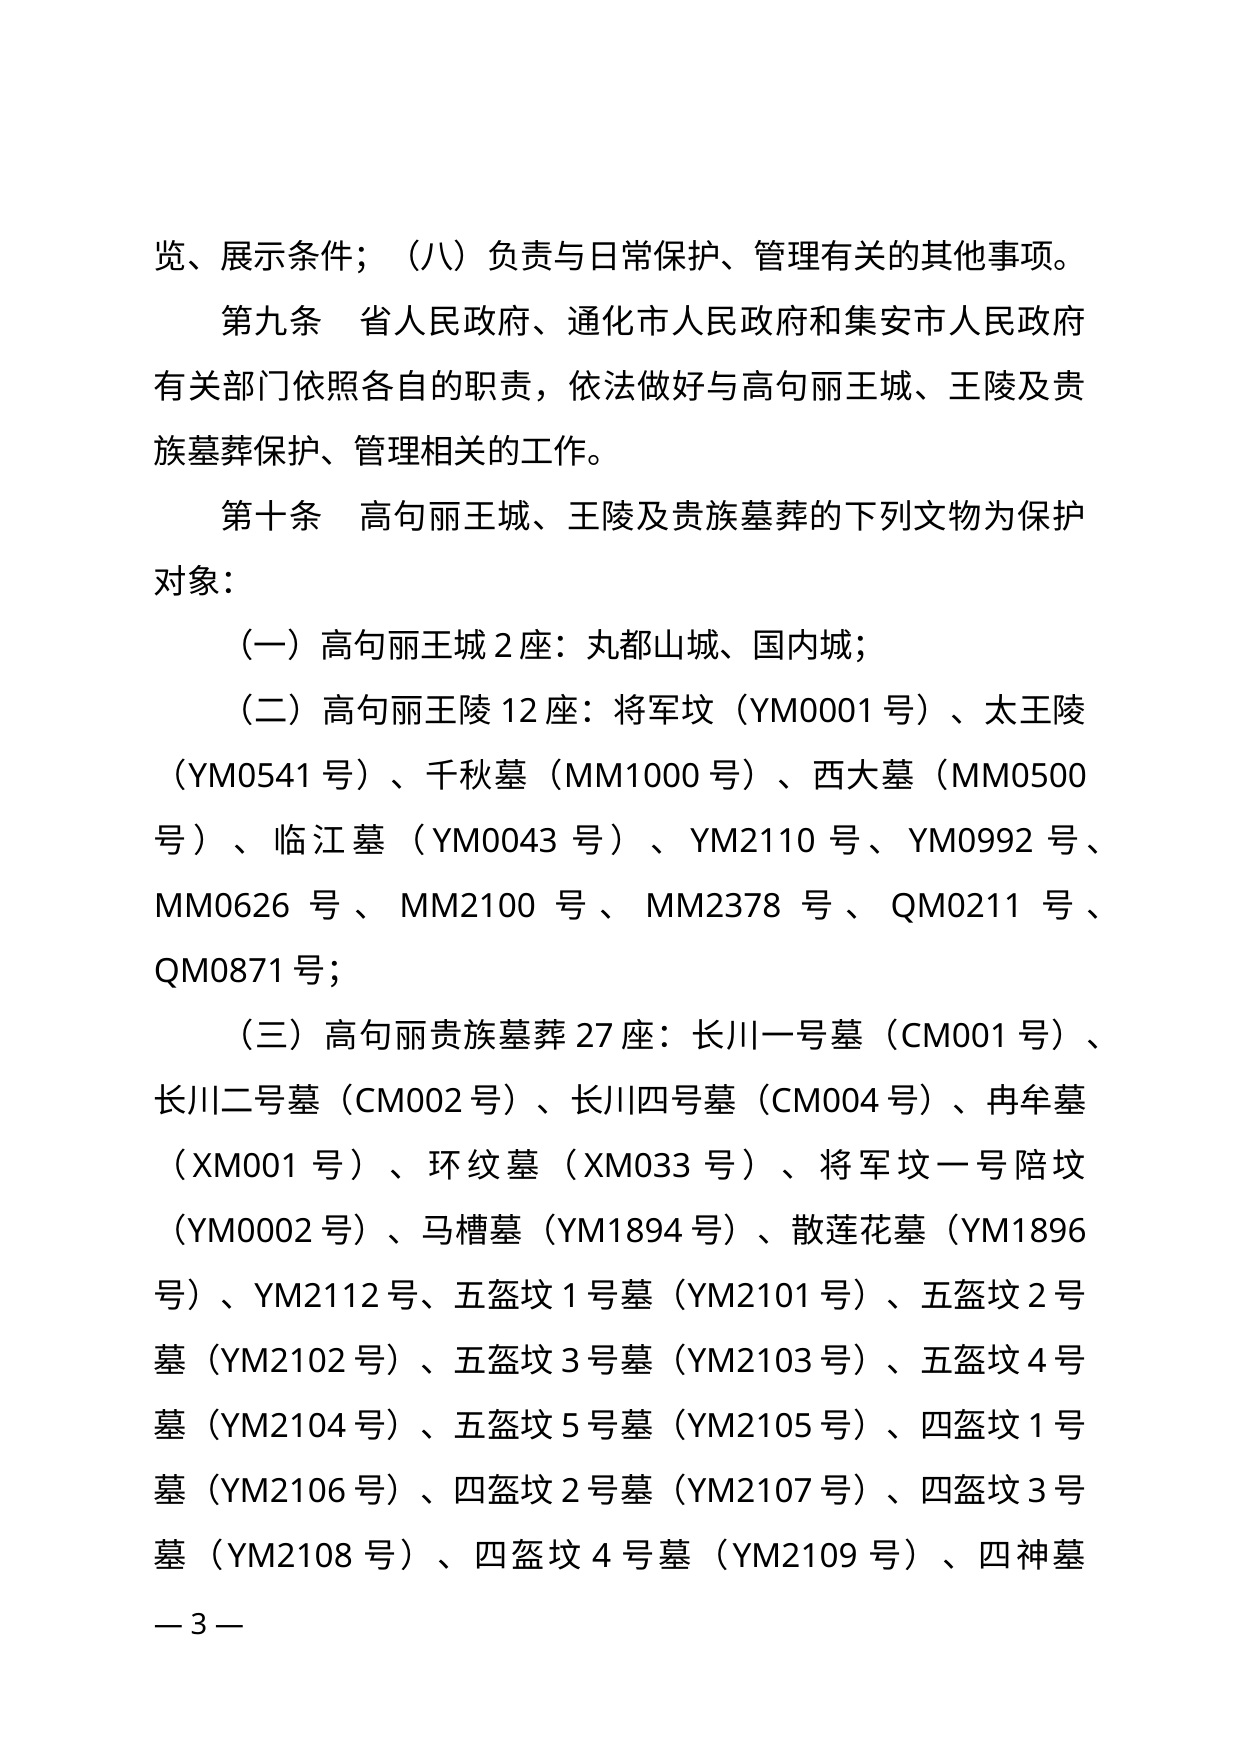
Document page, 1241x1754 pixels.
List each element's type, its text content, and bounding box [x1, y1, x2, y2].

text （二）高句丽王陵12座：将军坟（YM0001号）、太王陵（YM0541号）、千秋墓（MM1000号）、西大墓（MM0500号）、临江墓（YM0043号）、YM2110号、YM0992号、MM0626号、MM2100号、MM2378号、QM0211号、QM0871号； [153, 676, 1087, 1001]
text （一）高句丽王城2座：丸都山城、国内城； [153, 611, 1087, 676]
text 第十条 高句丽王城、王陵及贵族墓葬的下列文物为保护对象： [153, 481, 1087, 611]
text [153, 1001, 1087, 1586]
text 第九条 省人民政府、通化市人民政府和集安市人民政府有关部门依照各自的职责，依法做好与高句丽王城、王陵及贵族墓葬保护、管理相关的工作。 [153, 286, 1087, 481]
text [153, 221, 1087, 286]
